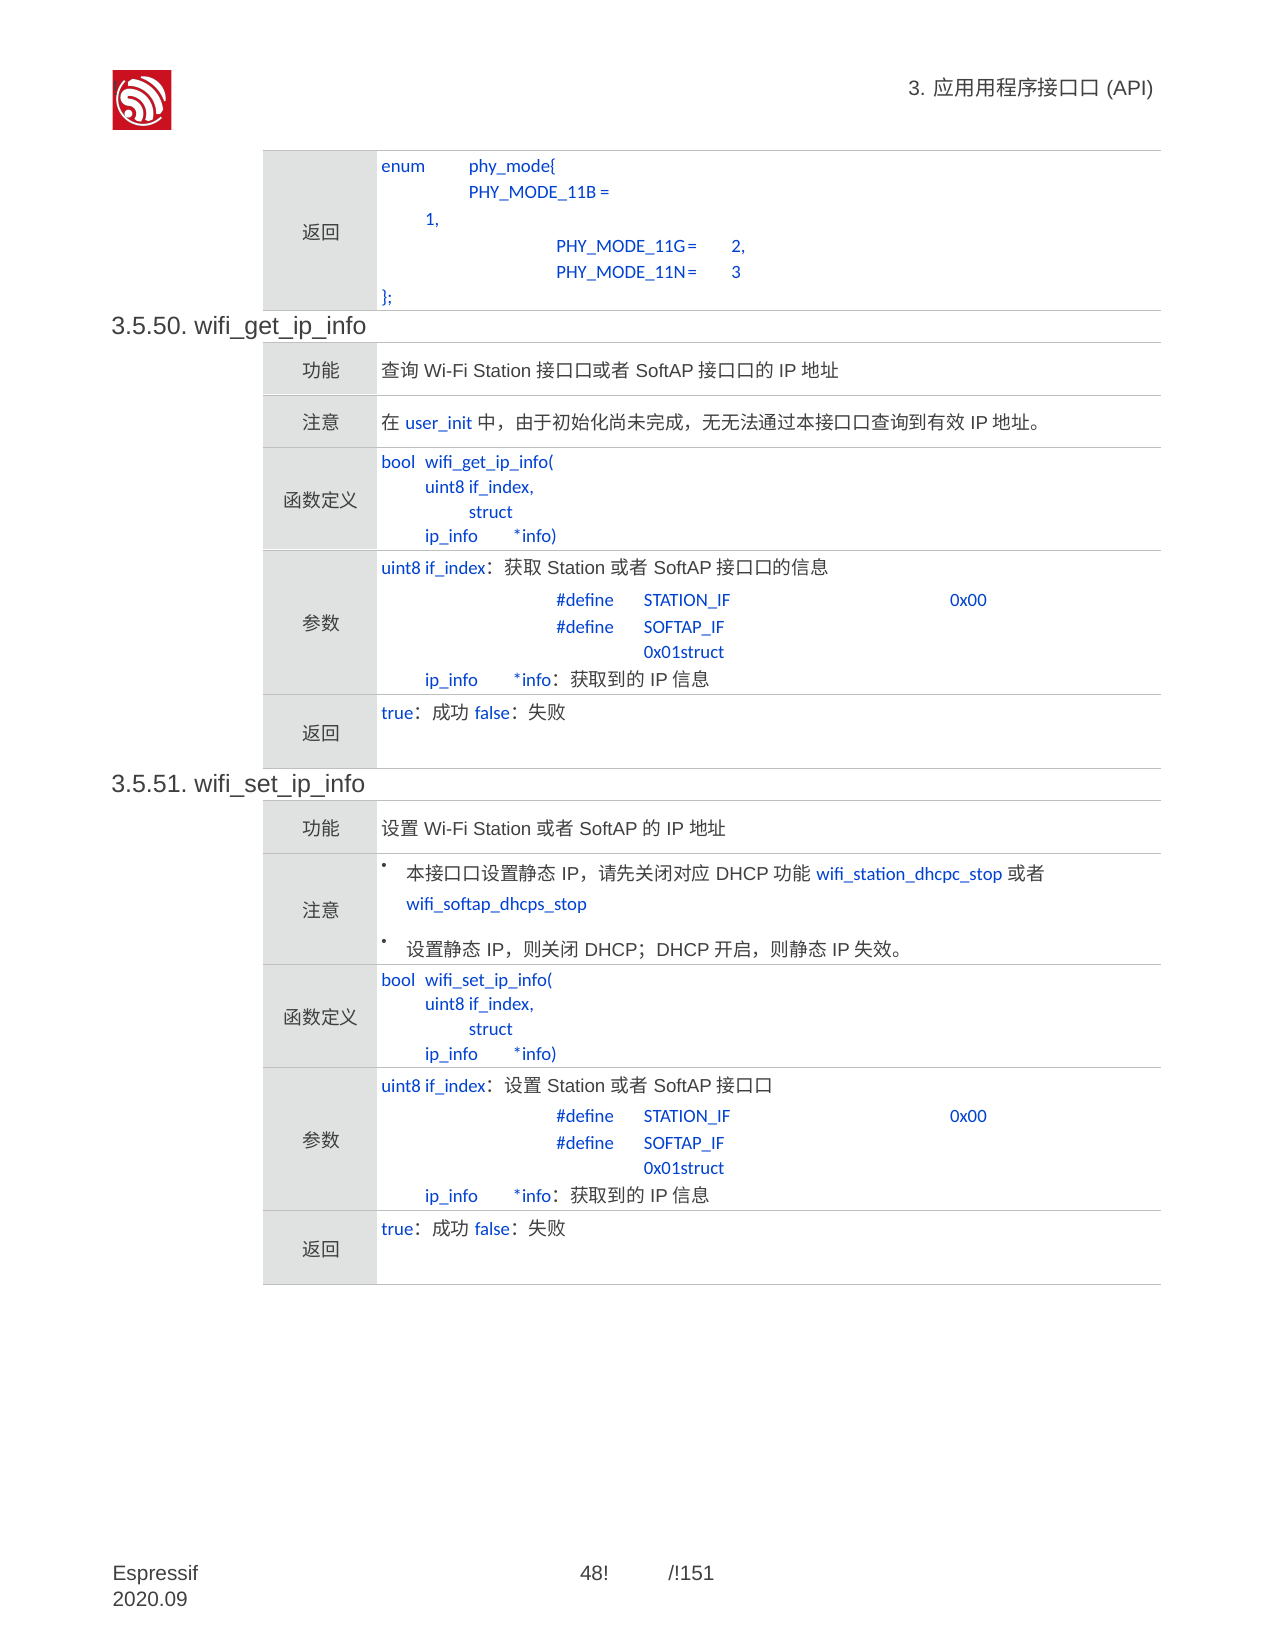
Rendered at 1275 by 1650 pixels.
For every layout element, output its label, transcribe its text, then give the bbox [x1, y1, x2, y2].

table_cell true：成功 false：失败 [378, 1211, 1161, 1284]
table_cell 参数 [263, 1068, 377, 1210]
table_cell 本接⼝口设置静态 IP，请先关闭对应 DHCP 功能 wifi_station_dhcpc_stop 或者 wifi_softap_dhcps_stop 设置静态 IP，则关闭 DHCP；DHCP 开启，则静态 IP 失效。 [378, 854, 1161, 964]
table_header 设置 Wi-Fi Station 或者 SoftAP 的 IP 地址 [378, 801, 1161, 853]
table_header 功能 [263, 343, 377, 394]
text 3.5.50. wifi_get_ip_info [111, 311, 1159, 339]
table_cell 注意 [263, 854, 377, 964]
table_cell uint8 if_index：获取 Station 或者 SoftAP 接⼝口的信息 #define STATION_IF 0x00 #define SOFTAP_IF 0x01 struct ip_info *info：获取到的 IP 信息 [378, 551, 1161, 694]
table_cell 返回 [263, 151, 377, 310]
table_cell bool wifi_get_ip_info( uint8 if_index, struct ip_info *info ) [378, 448, 1161, 549]
table_cell 注意 [263, 396, 377, 447]
table_cell 函数定义 [263, 965, 377, 1067]
table_cell 在 user_init 中，由于初始化尚未完成，⽆无法通过本接⼝口查询到有效 IP 地址。 [378, 396, 1161, 447]
table_header 查询 Wi-Fi Station 接⼝口或者 SoftAP 接⼝口的 IP 地址 [378, 343, 1161, 394]
text 3.5.51. wifi_set_ip_info [111, 769, 1159, 797]
table_header 功能 [263, 801, 377, 853]
table_cell 参数 [263, 551, 377, 694]
table_cell 返回 [263, 695, 377, 768]
table_cell enum phy_mode{ PHY_MODE_11B = 1, PHY_MODE_11G = 2, PHY_MODE_11N = 3 }; [378, 151, 1161, 310]
table_cell true：成功 false：失败 [378, 695, 1161, 768]
table_cell uint8 if_index：设置 Station 或者 SoftAP 接⼝口 #define STATION_IF 0x00 #define SOFTAP_IF 0x01 struct ip_info *info：获取到的 IP 信息 [378, 1068, 1161, 1210]
table_cell bool wifi_set_ip_info( uint8 if_index, struct ip_info *info ) [378, 965, 1161, 1067]
table_cell 函数定义 [263, 448, 377, 549]
table_cell 返回 [263, 1211, 377, 1284]
picture [112, 70, 172, 130]
